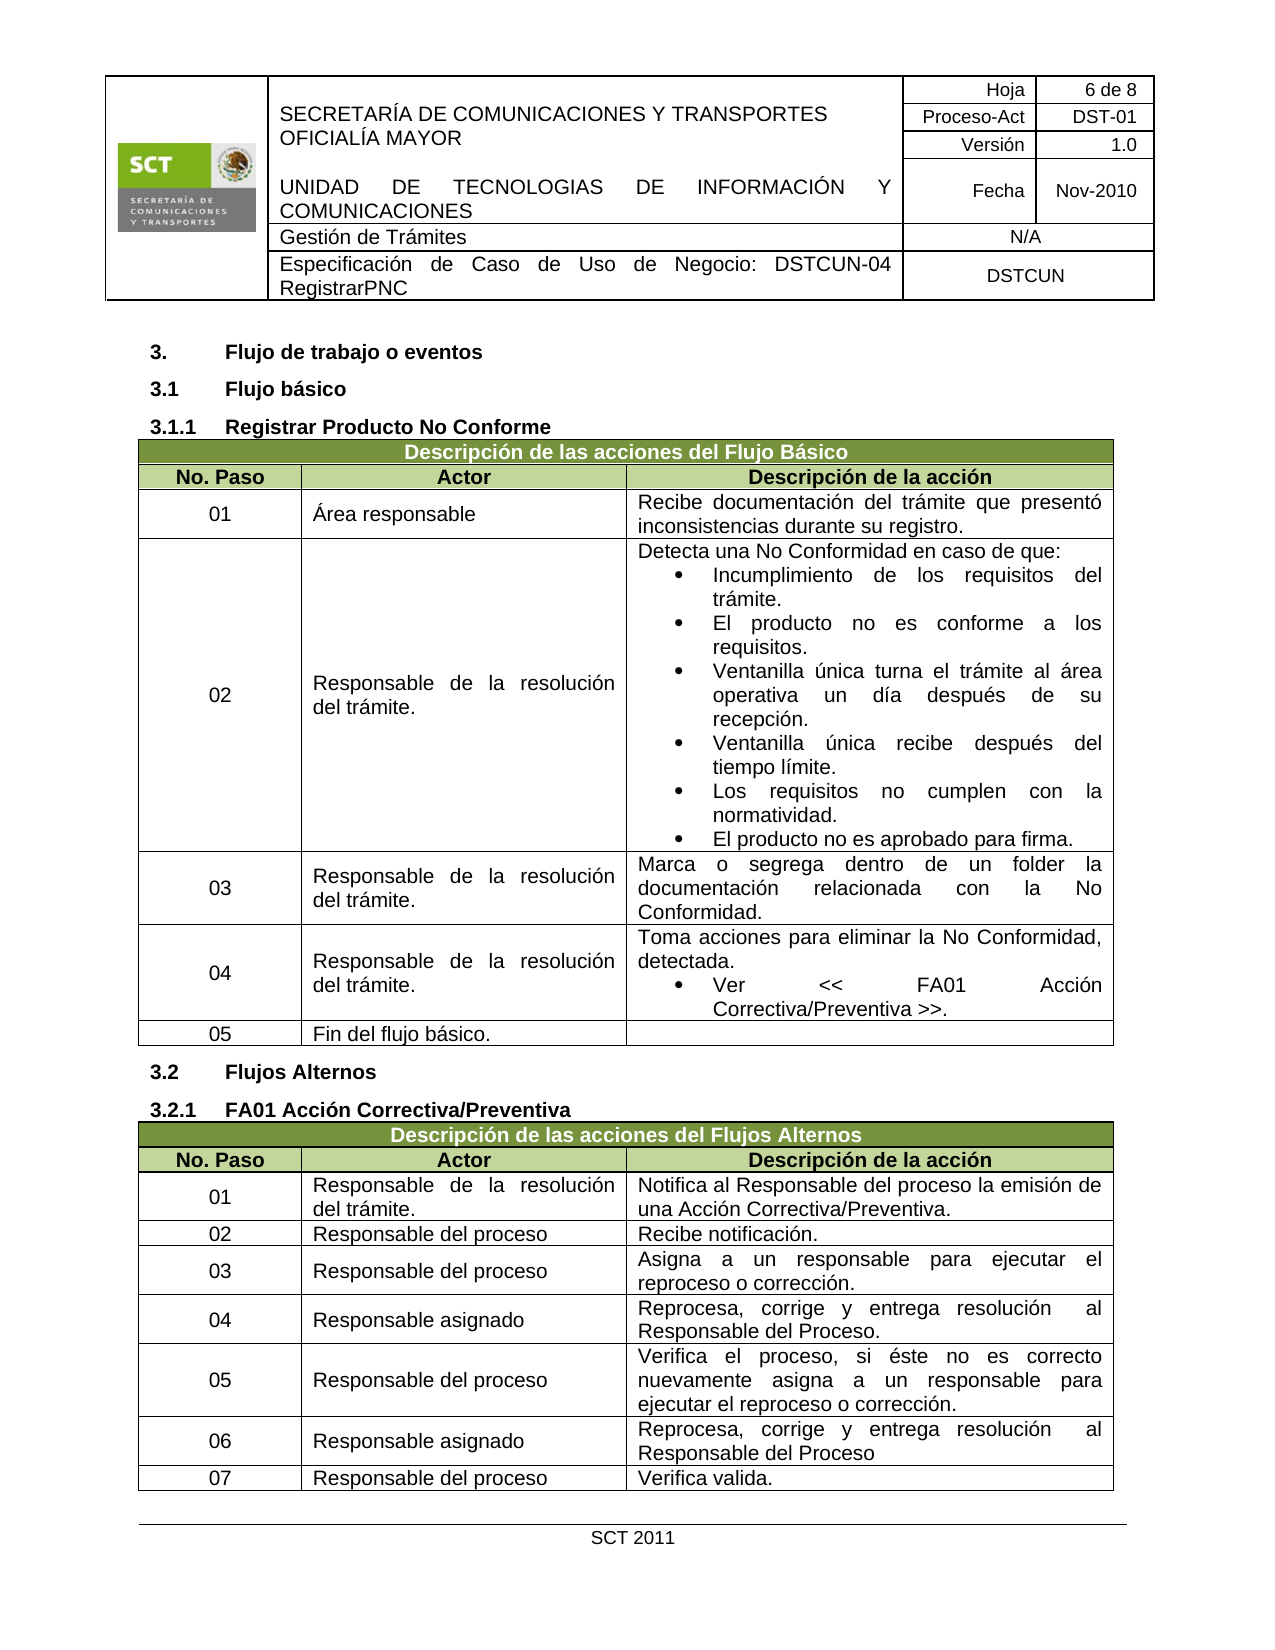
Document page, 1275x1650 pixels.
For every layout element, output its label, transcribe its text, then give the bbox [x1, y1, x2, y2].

table_cell 07 [139, 1466, 301, 1490]
table_cell Responsable de la resolución del trámite. [302, 539, 626, 851]
table_cell Descripción de la acción [627, 465, 1113, 488]
table_cell 04 [139, 925, 301, 1020]
table_cell Verifica valida. [627, 1466, 1113, 1490]
table_cell Responsable del proceso [302, 1344, 626, 1416]
table_cell Área responsable [302, 490, 626, 537]
subtitle FA01 Acción Correctiva/Preventiva [150, 1096, 1125, 1121]
subtitle Flujos Alternos [150, 1059, 1125, 1084]
table_cell Responsable de la resolución del trámite. [302, 925, 626, 1020]
table_cell Actor [302, 1148, 626, 1171]
table_cell Responsable de la resolución del trámite. [302, 852, 626, 923]
table_cell 01 [139, 490, 301, 537]
table_header Descripción de las acciones del Flujos Alternos [139, 1123, 1113, 1146]
table_cell Verifica el proceso, si éste no es correcto nuevamente asigna a un responsable para ejecutar el reproceso o corrección. [627, 1344, 1113, 1416]
table_cell Notifica al Responsable del proceso la emisión de una Acción Correctiva/Preventiva. [627, 1173, 1113, 1220]
table_cell Responsable del proceso [302, 1221, 626, 1245]
table_cell Reprocesa, corrige y entrega resolución al Responsable del Proceso. [627, 1295, 1113, 1343]
table_cell Responsable asignado [302, 1417, 626, 1465]
table_cell 06 [139, 1417, 301, 1465]
table_cell 02 [139, 1221, 301, 1245]
table_cell Descripción de la acción [627, 1148, 1113, 1171]
table_cell Marca o segrega dentro de un folder la documentación relacionada con la No Conformidad. [627, 852, 1113, 923]
table_cell No. Paso [139, 1148, 301, 1171]
table_cell 05 [139, 1344, 301, 1416]
table_cell Recibe documentación del trámite que presentó inconsistencias durante su registro. [627, 490, 1113, 537]
table_cell Detecta una No Conformidad en caso de que: Incumplimiento de los requisitos del trámite. El producto no es conforme a los requisitos. Ventanilla única turna el trámite al área operativa un día después de su recepción. Ventanilla única recibe después del tiempo límite. Los requisitos no cumplen con la normatividad. El producto no es aprobado para firma. [627, 539, 1113, 851]
table_cell 05 [139, 1021, 301, 1045]
table_cell Recibe notificación. [627, 1221, 1113, 1245]
table_cell Asigna a un responsable para ejecutar el reproceso o corrección. [627, 1246, 1113, 1294]
table_cell [627, 1021, 1113, 1045]
table_cell 03 [139, 852, 301, 923]
table_cell 01 [139, 1173, 301, 1220]
table_cell 03 [139, 1246, 301, 1294]
table_cell 02 [139, 539, 301, 851]
subtitle Registrar Producto No Conforme [150, 413, 1125, 438]
subtitle Flujo básico [150, 376, 1125, 401]
table_cell 04 [139, 1295, 301, 1343]
table_cell Fin del flujo básico. [302, 1021, 626, 1045]
table_cell Responsable de la resolución del trámite. [302, 1173, 626, 1220]
table_cell Responsable del proceso [302, 1466, 626, 1490]
subtitle Flujo de trabajo o eventos [150, 338, 1125, 363]
table_cell Responsable asignado [302, 1295, 626, 1343]
table_cell Actor [302, 465, 626, 488]
table_cell No. Paso [139, 465, 301, 488]
table_cell Toma acciones para eliminar la No Conformidad, detectada. Ver << FA01 Acción Correctiva/Preventiva >>. [627, 925, 1113, 1020]
table_cell Reprocesa, corrige y entrega resolución al Responsable del Proceso [627, 1417, 1113, 1465]
table_header Descripción de las acciones del Flujo Básico [139, 440, 1113, 463]
table_cell Responsable del proceso [302, 1246, 626, 1294]
